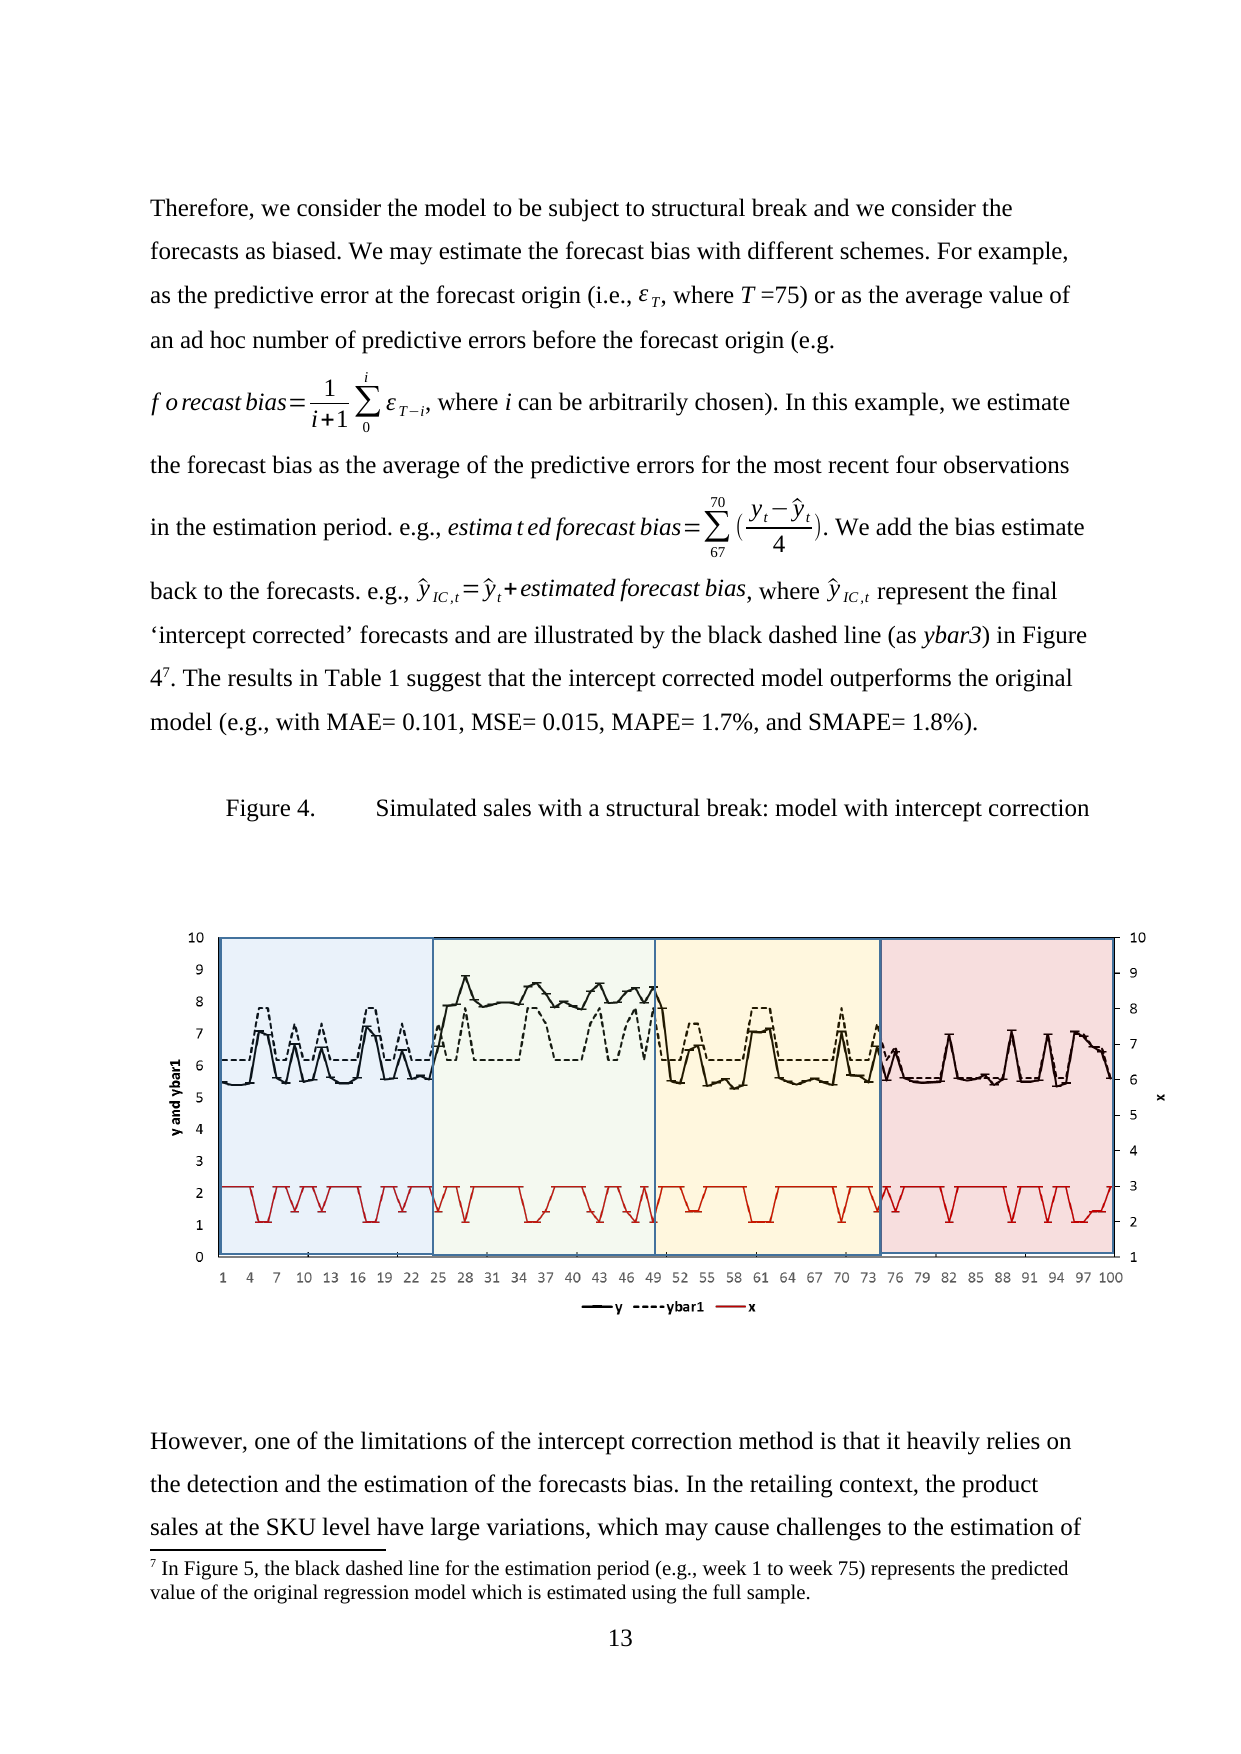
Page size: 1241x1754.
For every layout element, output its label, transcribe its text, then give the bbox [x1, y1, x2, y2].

picture [150, 922, 1183, 1326]
text Therefore, we consider the model to be subject to structural break and we consider the forecasts as biased. We may estimate the forecast bias with different schemes. For example, as the predictive error at the forecast origin (i.e., , where T =75) or as the average value of an ad hoc number of predictive errors before the forecast origin (e.g. , where i can be arbitrarily chosen). In this example, we estimate the forecast bias as the average of the predictive errors for the most recent four observations in the estimation period. e.g., . We add the bias estimate back to the forecasts. e.g., , where represent the final ‘intercept corrected’ forecasts and are illustrated by the black dashed line (as ybar3) in Figure 4. The results in Table 1 suggest that the intercept corrected model outperforms the original model (e.g., with MAE= 0.101, MSE= 0.015, MAPE= 1.7%, and SMAPE= 1.8%). [150, 193, 1090, 735]
text Figure 4. Simulated sales with a structural break: model with intercept correction [150, 793, 1090, 822]
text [150, 1426, 1090, 1541]
